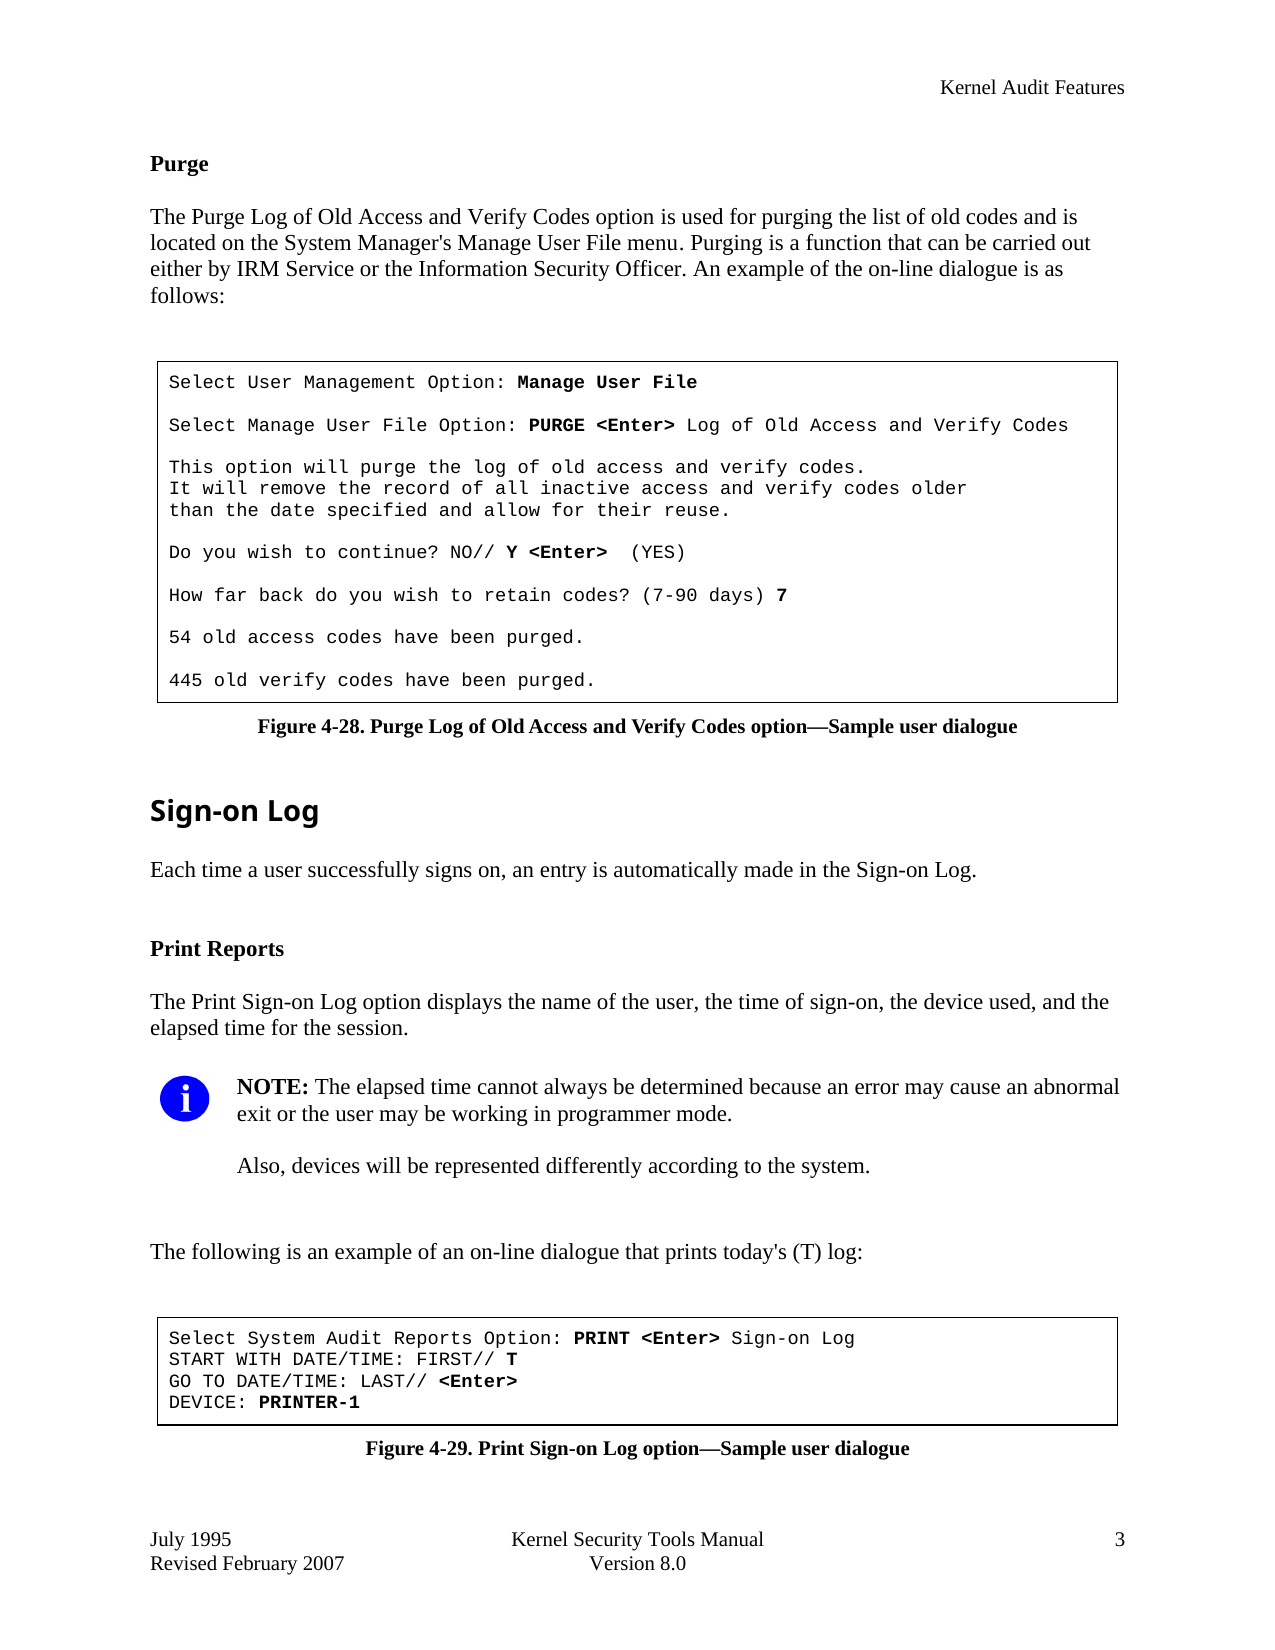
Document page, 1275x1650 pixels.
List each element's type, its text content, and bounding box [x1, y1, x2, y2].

text DEVICE: PRINTER-1 [158, 1381, 1117, 1424]
text The Print Sign-on Log option displays the name of the user, the time of sign-on, the device used, and the elapsed time for the session. [150, 988, 1125, 1041]
text Select Manage User File Option: PURGE <Enter> Log of Old Access and Verify Codes [158, 403, 1117, 437]
table_header NOTE: The elapsed time cannot always be determined because an error may cause an abnormal exit or the user may be working in programmer mode. Also, devices will be represented differently according to the system. [227, 1067, 1136, 1185]
text This option will purge the log of old access and verify codes. [158, 446, 1117, 467]
text GO TO DATE/TIME: LAST// <Enter> [158, 1359, 1117, 1381]
text Do you wish to continue? NO// Y <Enter> (YES) [158, 531, 1117, 564]
text Each time a user successfully signs on, an entry is automatically made in the Sign-on Log. [150, 856, 1125, 883]
text 445 old verify codes have been purged. [158, 658, 1117, 702]
table_header [150, 1067, 227, 1185]
text Print Reports [150, 935, 1125, 962]
text than the date specified and allow for their reuse. [158, 488, 1117, 522]
text Select User Management Option: Manage User File [158, 362, 1117, 394]
text 54 old access codes have been purged. [158, 616, 1117, 649]
text START WITH DATE/TIME: FIRST// T [158, 1338, 1117, 1359]
text How far back do you wish to retain codes? (7-90 days) 7 [158, 573, 1117, 607]
text Purge [150, 150, 1125, 176]
text The Purge Log of Old Access and Verify Codes option is used for purging the list of old codes and is located on the System Manager's Manage User File menu. Purging is a function that can be carried out either by Service or the Information Security Officer. An example of the on-line dialogue is as follows: [150, 203, 1125, 308]
text The following is an example of an on-line dialogue that prints today's (T) log: [150, 1238, 1125, 1264]
text Select System Audit Reports Option: PRINT <Enter> Sign-on Log [158, 1318, 1117, 1338]
text It will remove the record of all inactive access and verify codes older [158, 467, 1117, 488]
picture [159, 1073, 210, 1124]
subtitle Sign-on Log [150, 790, 1125, 830]
